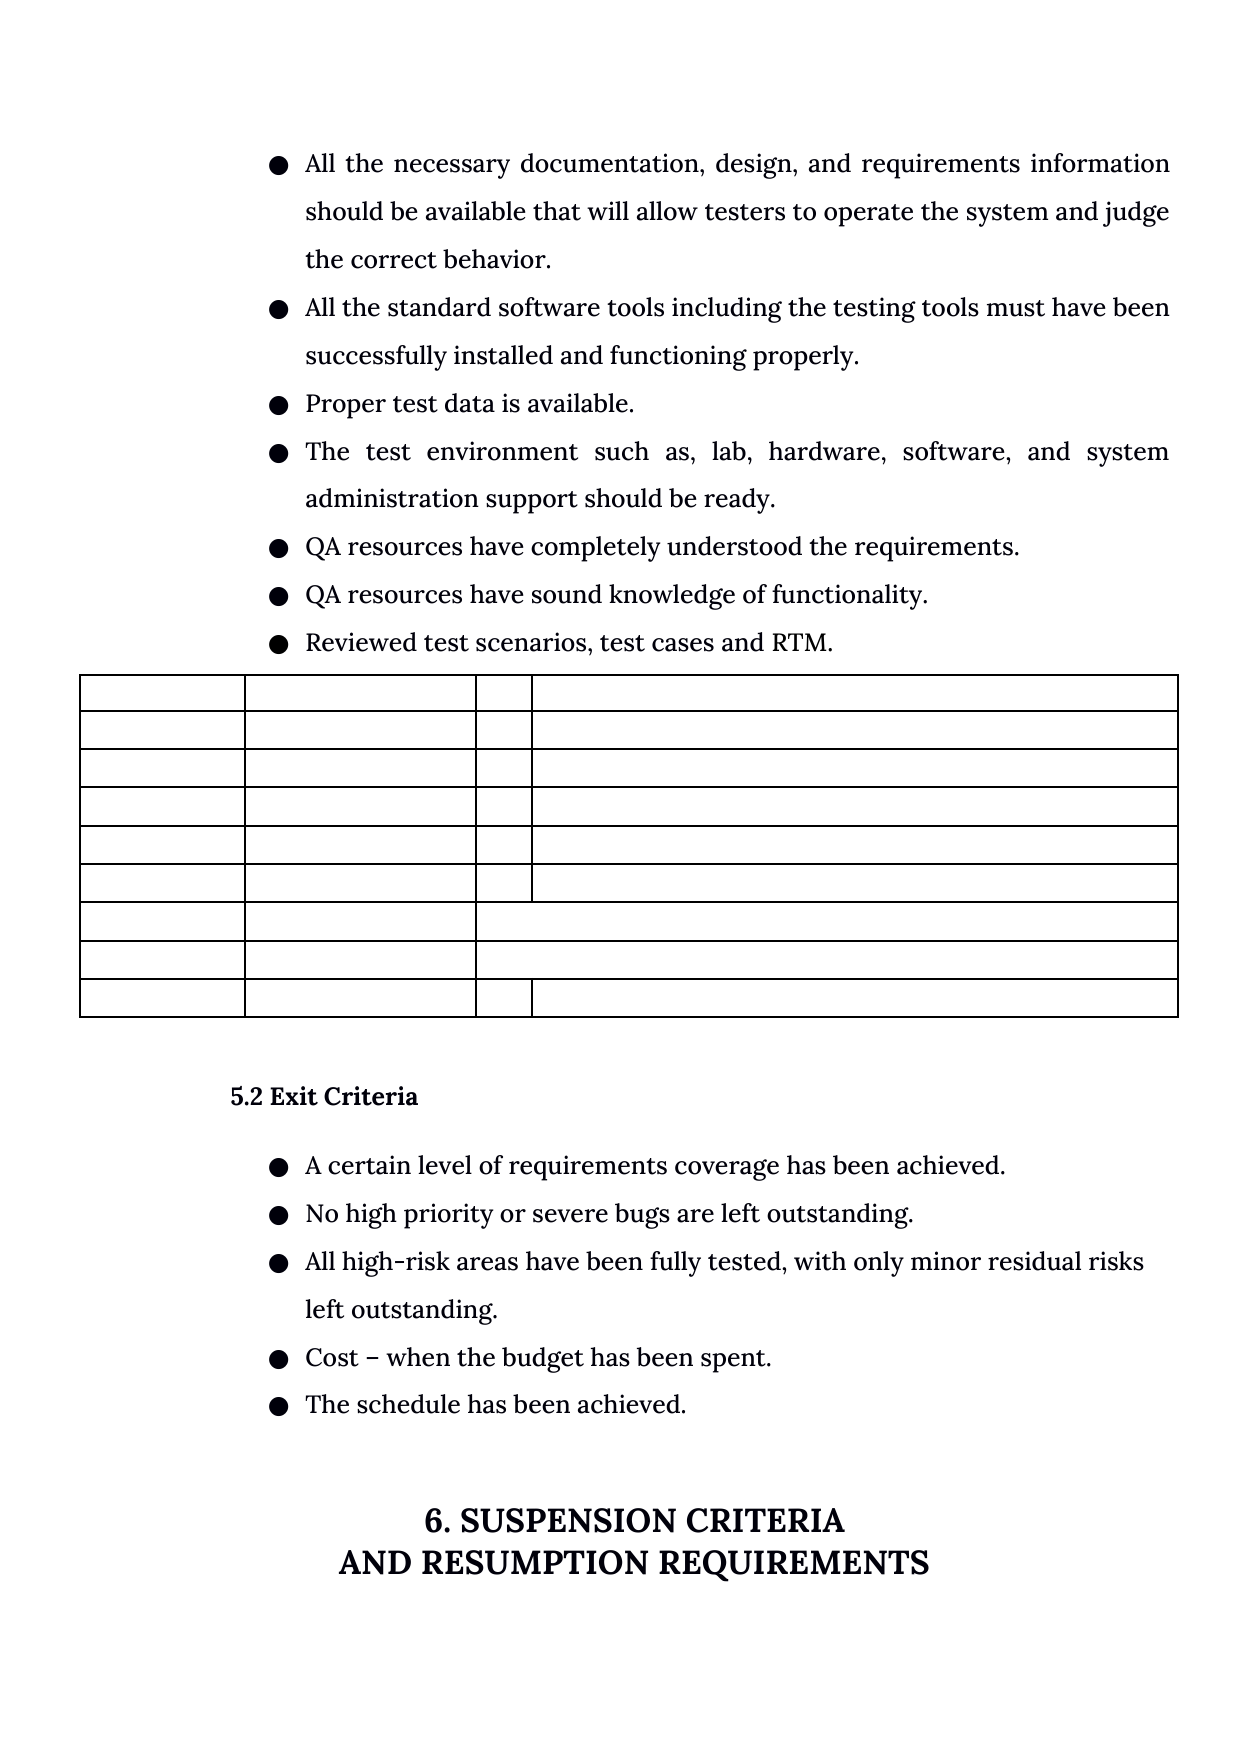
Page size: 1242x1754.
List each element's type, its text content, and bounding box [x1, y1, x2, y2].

table_cell [81, 865, 244, 901]
table_cell [477, 750, 531, 786]
list A certain level of requirements coverage has been achieved. [268, 1149, 1188, 1181]
table_cell [533, 980, 1177, 1016]
table_cell [477, 712, 531, 748]
table_cell [81, 750, 244, 786]
table_cell [246, 712, 475, 748]
list The test environment such as, lab, hardware, software, and system administration support should be ready. [268, 435, 1171, 514]
list Reviewed test scenarios, test cases and RTM. [268, 626, 1188, 658]
table_cell [477, 942, 1177, 978]
table_header [246, 676, 475, 709]
table_cell [81, 788, 244, 824]
table_cell [477, 827, 531, 863]
list All high-risk areas have been fully tested, with only minor residual risks left outstanding. [268, 1245, 1170, 1325]
list QA resources have sound knowledge of functionality. [268, 578, 1188, 610]
table_cell [477, 788, 531, 824]
table_cell [477, 980, 531, 1016]
table_cell [533, 788, 1177, 824]
table_cell [246, 827, 475, 863]
table_header [81, 676, 244, 709]
table_cell [246, 980, 475, 1016]
table_cell [81, 903, 244, 939]
table_cell [246, 750, 475, 786]
list All the standard software tools including the testing tools must have been successfully installed and functioning properly. [268, 291, 1171, 371]
table_header [533, 676, 1177, 709]
table_cell [81, 980, 244, 1016]
text 6. SUSPENSION CRITERIA AND RESUMPTION REQUIREMENTS [80, 1498, 1188, 1584]
table_cell [246, 903, 475, 939]
list No high priority or severe bugs are left outstanding. [268, 1197, 1188, 1229]
list Cost – when the budget has been spent. [268, 1341, 1170, 1373]
table_header [477, 676, 531, 709]
table_cell [81, 712, 244, 748]
table_cell [246, 788, 475, 824]
list All the necessary documentation, design, and requirements information should be available that will allow testers to operate the system and judge the correct behavior. [268, 147, 1171, 275]
list The schedule has been achieved. [268, 1389, 1188, 1421]
table_cell [81, 942, 244, 978]
table_cell [246, 865, 475, 901]
list Proper test data is available. [268, 387, 1188, 419]
table_cell [246, 942, 475, 978]
text 5.2 Exit Criteria [155, 1080, 1188, 1112]
list QA resources have completely understood the requirements. [268, 531, 1188, 562]
table_cell [477, 903, 1177, 939]
table_cell [81, 827, 244, 863]
table_cell [477, 865, 531, 901]
table_cell [533, 827, 1177, 863]
table_cell [533, 712, 1177, 748]
table_cell [533, 750, 1177, 786]
table_cell [533, 865, 1177, 901]
